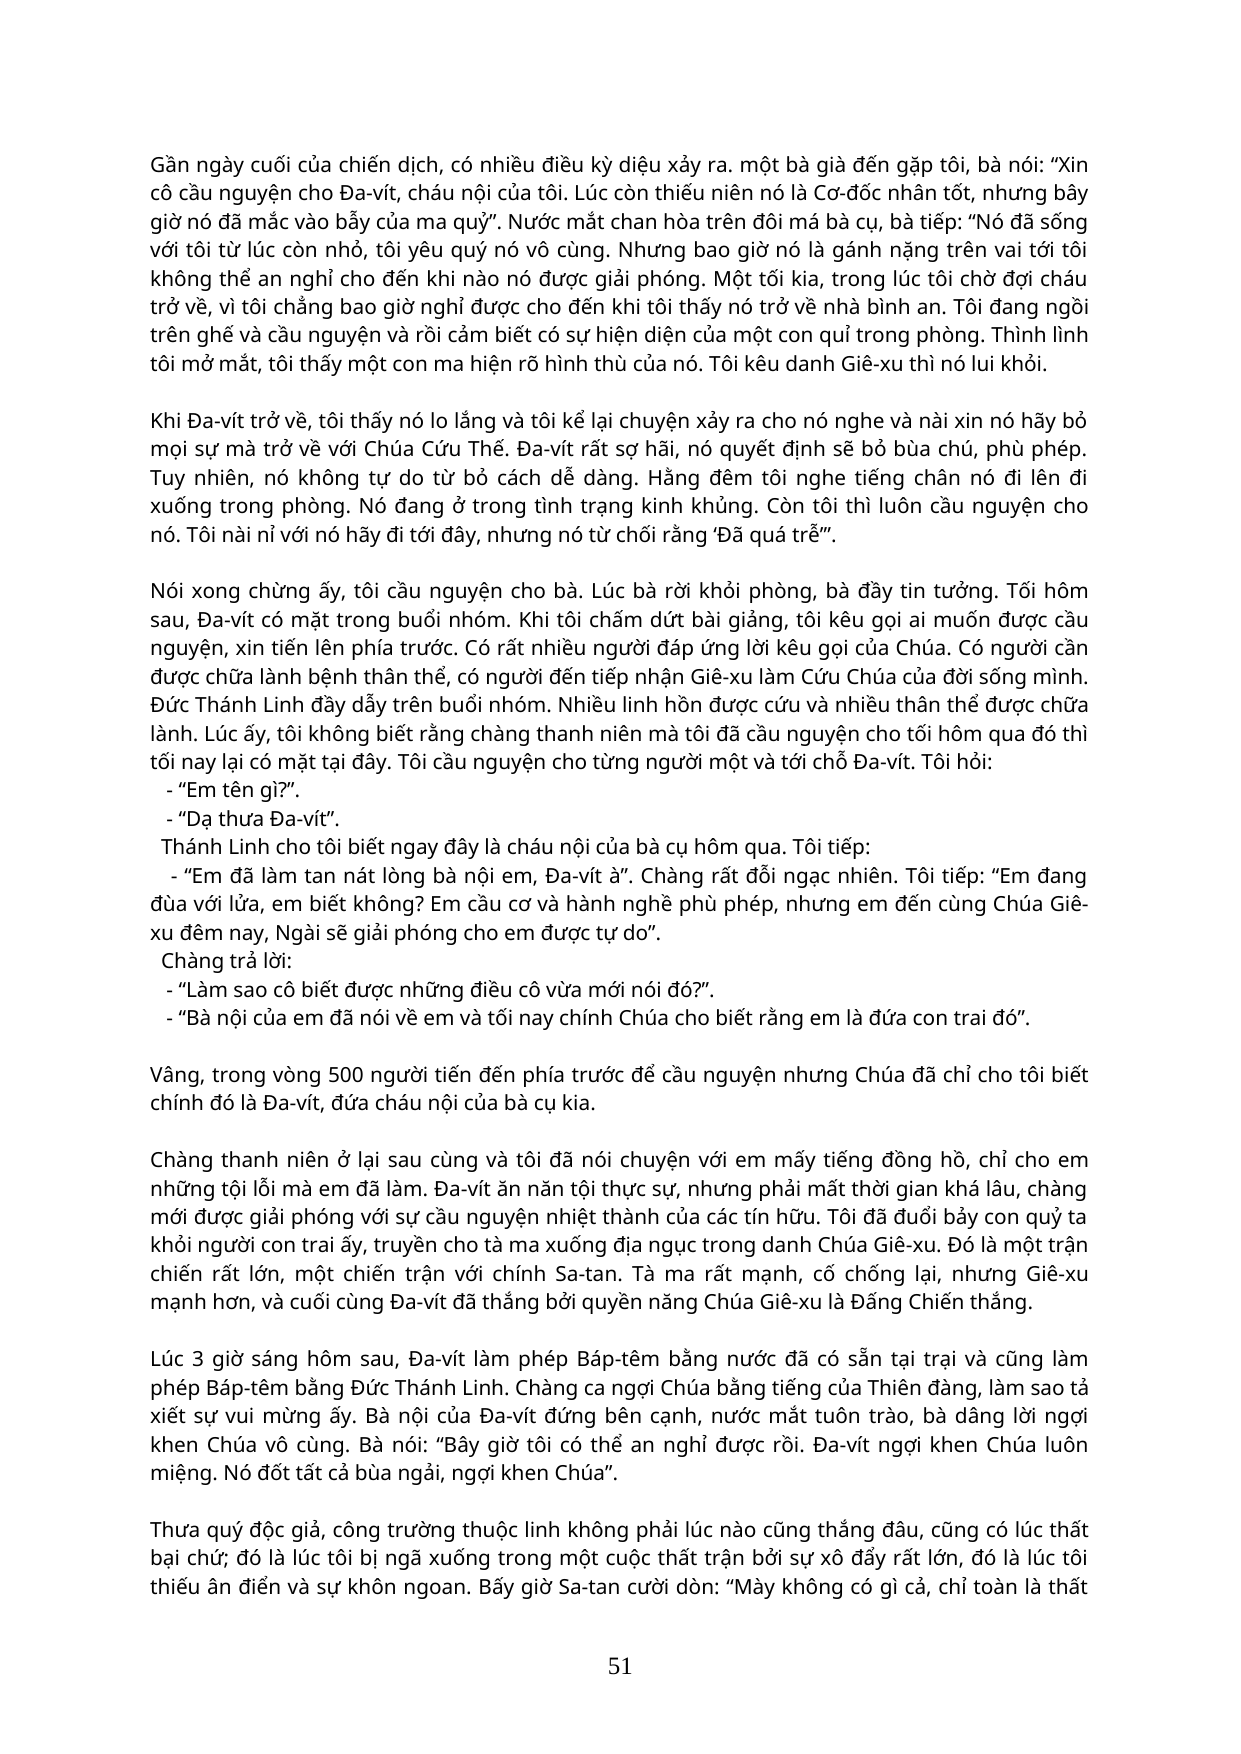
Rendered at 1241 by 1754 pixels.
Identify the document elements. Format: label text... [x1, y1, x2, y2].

text - “Bà nội của em đã nói về em và tối nay chính Chúa cho biết rằng em là đứa con trai đó”. [150, 1003, 1090, 1032]
text Gần ngày cuối của chiến dịch, có nhiều điều kỳ diệu xảy ra. một bà già đến gặp tôi, bà nói: “Xin cô cầu nguyện cho Đa-vít, cháu nội của tôi. Lúc còn thiếu niên nó là Cơ-đốc nhân tốt, nhưng bây giờ nó đã mắc vào bẫy của ma quỷ”. Nước mắt chan hòa trên đôi má bà cụ, bà tiếp: “Nó đã sống với tôi từ lúc còn nhỏ, tôi yêu quý nó vô cùng. Nhưng bao giờ nó là gánh nặng trên vai tới tôi không thể an nghỉ cho đến khi nào nó được giải phóng. Một tối kia, trong lúc tôi chờ đợi cháu trở về, vì tôi chẳng bao giờ nghỉ được cho đến khi tôi thấy nó trở về nhà bình an. Tôi đang ngồi trên ghế và cầu nguyện và rồi cảm biết có sự hiện diện của một con quỉ trong phòng. Thình lình tôi mở mắt, tôi thấy một con ma hiện rõ hình thù của nó. Tôi kêu danh Giê-xu thì nó lui khỏi. [150, 150, 1090, 377]
text Khi Đa-vít trở về, tôi thấy nó lo lắng và tôi kể lại chuyện xảy ra cho nó nghe và nài xin nó hãy bỏ mọi sự mà trở về với Chúa Cứu Thế. Đa-vít rất sợ hãi, nó quyết định sẽ bỏ bùa chú, phù phép. Tuy nhiên, nó không tự do từ bỏ cách dễ dàng. Hằng đêm tôi nghe tiếng chân nó đi lên đi xuống trong phòng. Nó đang ở trong tình trạng kinh khủng. Còn tôi thì luôn cầu nguyện cho nó. Tôi nài nỉ với nó hãy đi tới đây, nhưng nó từ chối rằng ‘Đã quá trễ’”. [150, 406, 1090, 548]
text Chàng thanh niên ở lại sau cùng và tôi đã nói chuyện với em mấy tiếng đồng hồ, chỉ cho em những tội lỗi mà em đã làm. Đa-vít ăn năn tội thực sự, nhưng phải mất thời gian khá lâu, chàng mới được giải phóng với sự cầu nguyện nhiệt thành của các tín hữu. Tôi đã đuổi bảy con quỷ ta khỏi người con trai ấy, truyền cho tà ma xuống địa ngục trong danh Chúa Giê-xu. Đó là một trận chiến rất lớn, một chiến trận với chính Sa-tan. Tà ma rất mạnh, cố chống lại, nhưng Giê-xu mạnh hơn, và cuối cùng Đa-vít đã thắng bởi quyền năng Chúa Giê-xu là Đấng Chiến thắng. [150, 1145, 1090, 1316]
text - “Em đã làm tan nát lòng bà nội em, Đa-vít à”. Chàng rất đỗi ngạc nhiên. Tôi tiếp: “Em đang đùa với lửa, em biết không? Em cầu cơ và hành nghề phù phép, nhưng em đến cùng Chúa Giê-xu đêm nay, Ngài sẽ giải phóng cho em được tự do”. [150, 861, 1090, 946]
text - “Em tên gì?”. [150, 776, 1090, 804]
text - “Làm sao cô biết được những điều cô vừa mới nói đó?”. [150, 975, 1090, 1003]
text Chàng trả lời: [150, 946, 1090, 975]
text Lúc 3 giờ sáng hôm sau, Đa-vít làm phép Báp-têm bằng nước đã có sẵn tại trại và cũng làm phép Báp-têm bằng Đức Thánh Linh. Chàng ca ngợi Chúa bằng tiếng của Thiên đàng, làm sao tả xiết sự vui mừng ấy. Bà nội của Đa-vít đứng bên cạnh, nước mắt tuôn trào, bà dâng lời ngợi khen Chúa vô cùng. Bà nói: “Bây giờ tôi có thể an nghỉ được rồi. Đa-vít ngợi khen Chúa luôn miệng. Nó đốt tất cả bùa ngải, ngợi khen Chúa”. [150, 1316, 1090, 1487]
text Thánh Linh cho tôi biết ngay đây là cháu nội của bà cụ hôm qua. Tôi tiếp: [150, 832, 1090, 861]
text Vâng, trong vòng 500 người tiến đến phía trước để cầu nguyện nhưng Chúa đã chỉ cho tôi biết chính đó là Đa-vít, đứa cháu nội của bà cụ kia. [150, 1060, 1090, 1117]
text - “Dạ thưa Đa-vít”. [150, 804, 1090, 832]
text Nói xong chừng ấy, tôi cầu nguyện cho bà. Lúc bà rời khỏi phòng, bà đầy tin tưởng. Tối hôm sau, Đa-vít có mặt trong buổi nhóm. Khi tôi chấm dứt bài giảng, tôi kêu gọi ai muốn được cầu nguyện, xin tiến lên phía trước. Có rất nhiều người đáp ứng lời kêu gọi của Chúa. Có người cần được chữa lành bệnh thân thể, có người đến tiếp nhận Giê-xu làm Cứu Chúa của đời sống mình. Đức Thánh Linh đầy dẫy trên buổi nhóm. Nhiều linh hồn được cứu và nhiều thân thể được chữa lành. Lúc ấy, tôi không biết rằng chàng thanh niên mà tôi đã cầu nguyện cho tối hôm qua đó thì tối nay lại có mặt tại đây. Tôi cầu nguyện cho từng người một và tới chỗ Đa-vít. Tôi hỏi: [150, 577, 1090, 776]
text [150, 1487, 1090, 1600]
